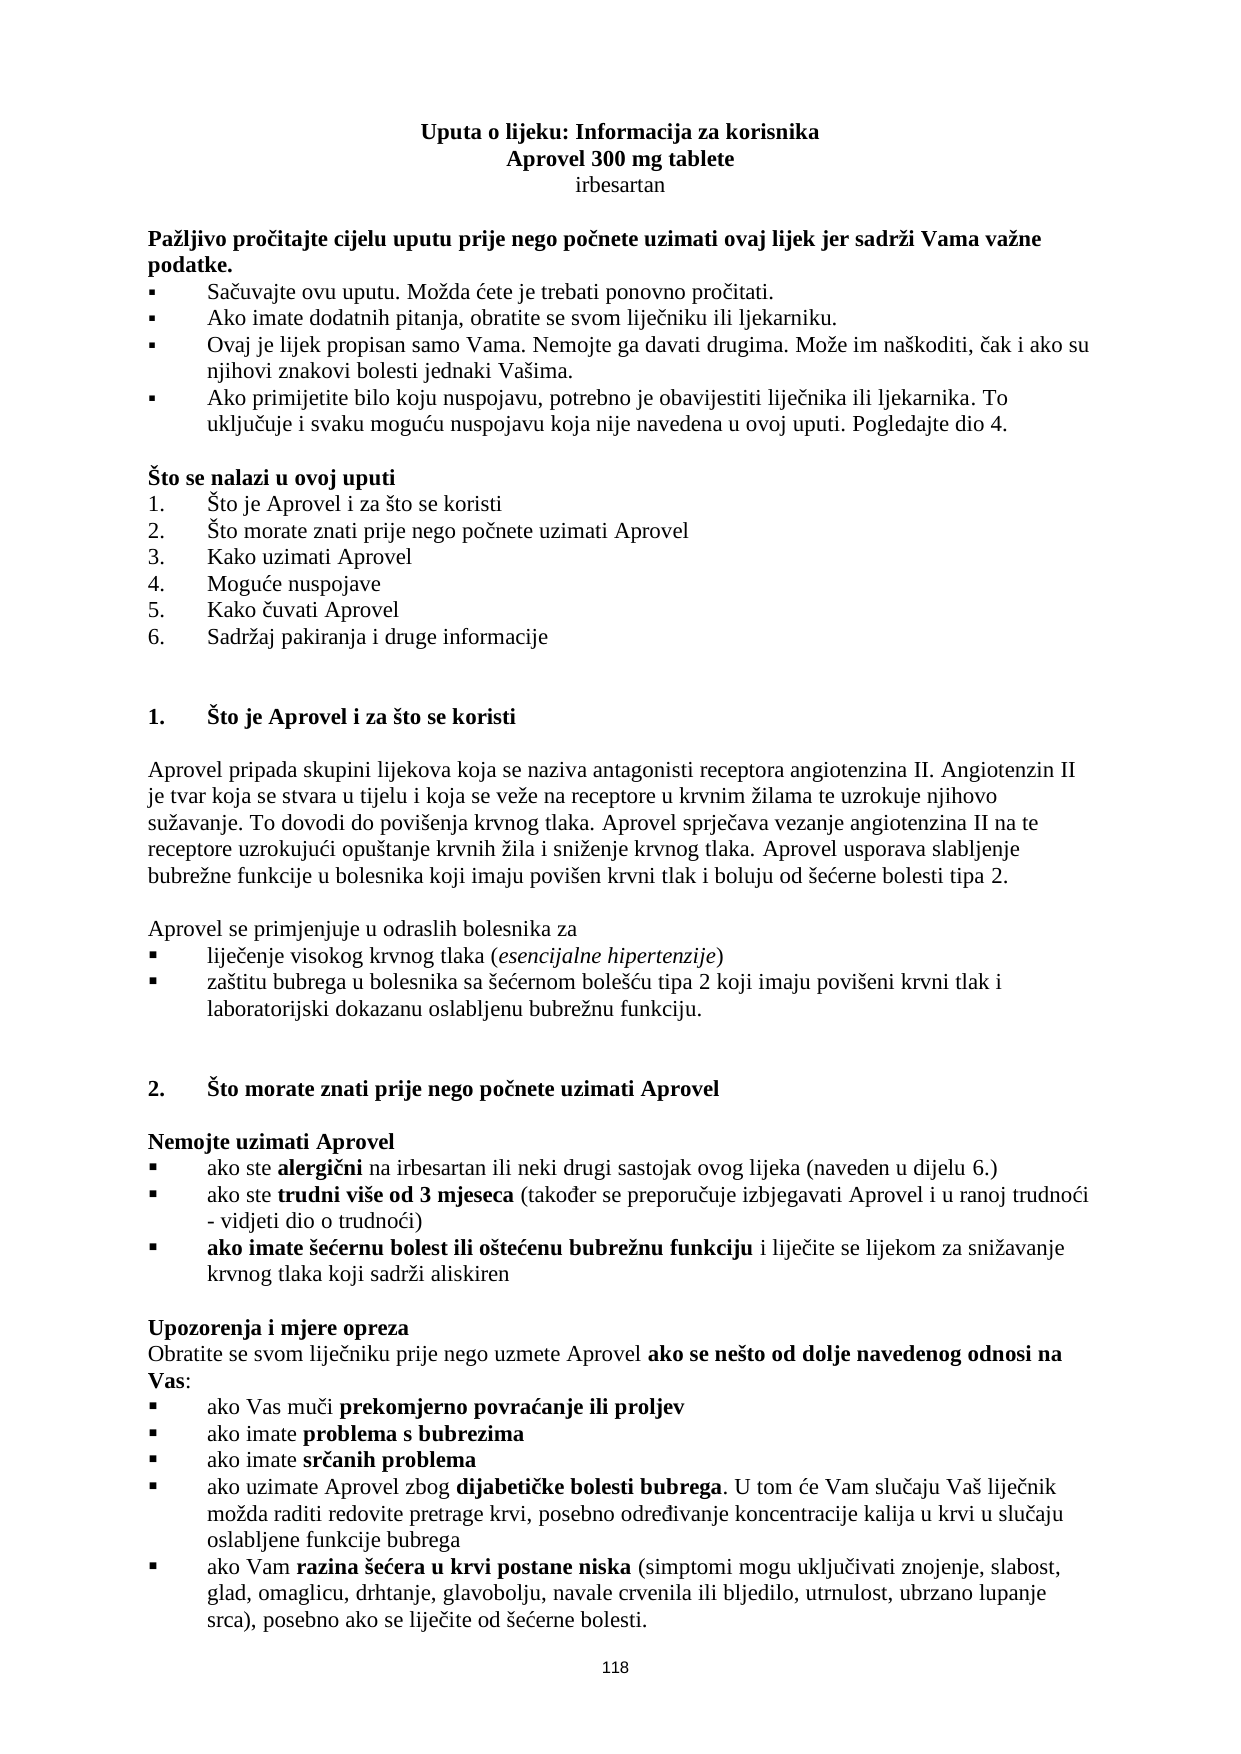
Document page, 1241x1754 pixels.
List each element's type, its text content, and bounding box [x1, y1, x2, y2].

list Ako imate dodatnih pitanja, obratite se svom liječniku ili ljekarniku. [148, 304, 1093, 331]
list liječenje visokog krvnog tlaka (esencijalne hipertenzije) [148, 942, 1092, 968]
text Uputa o lijeku: Informacija za korisnika [148, 118, 1092, 145]
list Što se nalazi u ovoj uputi [148, 463, 1093, 490]
text 6. Sadržaj pakiranja i druge informacije [148, 623, 1096, 649]
list ako Vas muči prekomjerno povraćanje ili proljev [148, 1393, 1092, 1420]
list Sačuvajte ovu uputu. Možda ćete je trebati ponovno pročitati. [148, 277, 1093, 304]
list zaštitu bubrega u bolesnika sa šećernom bolešću tipa 2 koji imaju povišeni krvni tlak i laboratorijski dokazanu oslabljenu bubrežnu funkciju. [148, 968, 1092, 1021]
list ako ste alergični na irbesartan ili neki drugi sastojak ovog lijeka (naveden u dijelu 6.) [148, 1154, 1092, 1181]
list ako ste trudni više od 3 mjeseca (također se preporučuje izbjegavati Aprovel i u ranoj trudnoći - vidjeti dio o trudnoći) [148, 1181, 1092, 1234]
text 1. Što je Aprovel i za što se koristi [148, 702, 1093, 729]
list ako imate problema s bubrezima [148, 1420, 1092, 1446]
list Aprovel 300 mg tablete [148, 145, 1092, 171]
text Aprovel se primjenjuje u odraslih bolesnika za [148, 915, 1092, 942]
list ako imate šećernu bolest ili oštećenu bubrežnu funkciju i liječite se lijekom za snižavanje krvnog tlaka koji sadrži aliskiren [148, 1234, 1092, 1287]
list ako imate srčanih problema [148, 1446, 1092, 1473]
text Pažljivo pročitajte cijelu uputu prije nego počnete uzimati ovaj lijek jer sadrži Vama važne podatke. [148, 224, 1092, 277]
text Upozorenja i mjere opreza [148, 1313, 1092, 1340]
text 5. Kako čuvati Aprovel [148, 596, 1096, 623]
list ako Vam razina šećera u krvi postane niska (simptomi mogu uključivati znojenje, slabost, glad, omaglicu, drhtanje, glavobolju, navale crvenila ili bljedilo, utrnulost, ubrzano lupanje srca), posebno ako se liječite od šećerne bolesti. [148, 1552, 1092, 1632]
list 1. Što je Aprovel i za što se koristi [148, 490, 1096, 517]
list Ovaj je lijek propisan samo Vama. Nemojte ga davati drugima. Može im naškoditi, čak i ako su njihovi znakovi bolesti jednaki Vašima. [148, 331, 1093, 384]
list 2. Što morate znati prije nego počnete uzimati Aprovel [148, 517, 1096, 543]
text Aprovel pripada skupini lijekova koja se naziva antagonisti receptora angiotenzina II. Angiotenzin II je tvar koja se stvara u tijelu i koja se veže na receptore u krvnim žilama te uzrokuje njihovo sužavanje. To dovodi do povišenja krvnog tlaka. Aprovel sprječava vezanje angiotenzina II na te receptore uzrokujući opuštanje krvnih žila i sniženje krvnog tlaka. Aprovel usporava slabljenje bubrežne funkcije u bolesnika koji imaju povišen krvni tlak i boluju od šećerne bolesti tipa 2. [148, 756, 1092, 888]
list irbesartan [148, 171, 1092, 198]
list 3. Kako uzimati Aprovel [148, 543, 1096, 570]
list Ako primijetite bilo koju nuspojavu, potrebno je obavijestiti liječnika ili ljekarnika. To uključuje i svaku moguću nuspojavu koja nije navedena u ovoj uputi. Pogledajte dio 4. [148, 384, 1093, 437]
text Nemojte uzimati Aprovel [148, 1127, 1092, 1154]
list 4. Moguće nuspojave [148, 570, 1096, 596]
list ako uzimate Aprovel zbog dijabetičke bolesti bubrega. U tom će Vam slučaju Vaš liječnik možda raditi redovite pretrage krvi, posebno određivanje koncentracije kalija u krvi u slučaju oslabljene funkcije bubrega [148, 1473, 1092, 1552]
text Obratite se svom liječniku prije nego uzmete Aprovel ako se nešto od dolje navedenog odnosi na Vas: [148, 1340, 1092, 1393]
text 2. Što morate znati prije nego počnete uzimati Aprovel [148, 1074, 1093, 1101]
